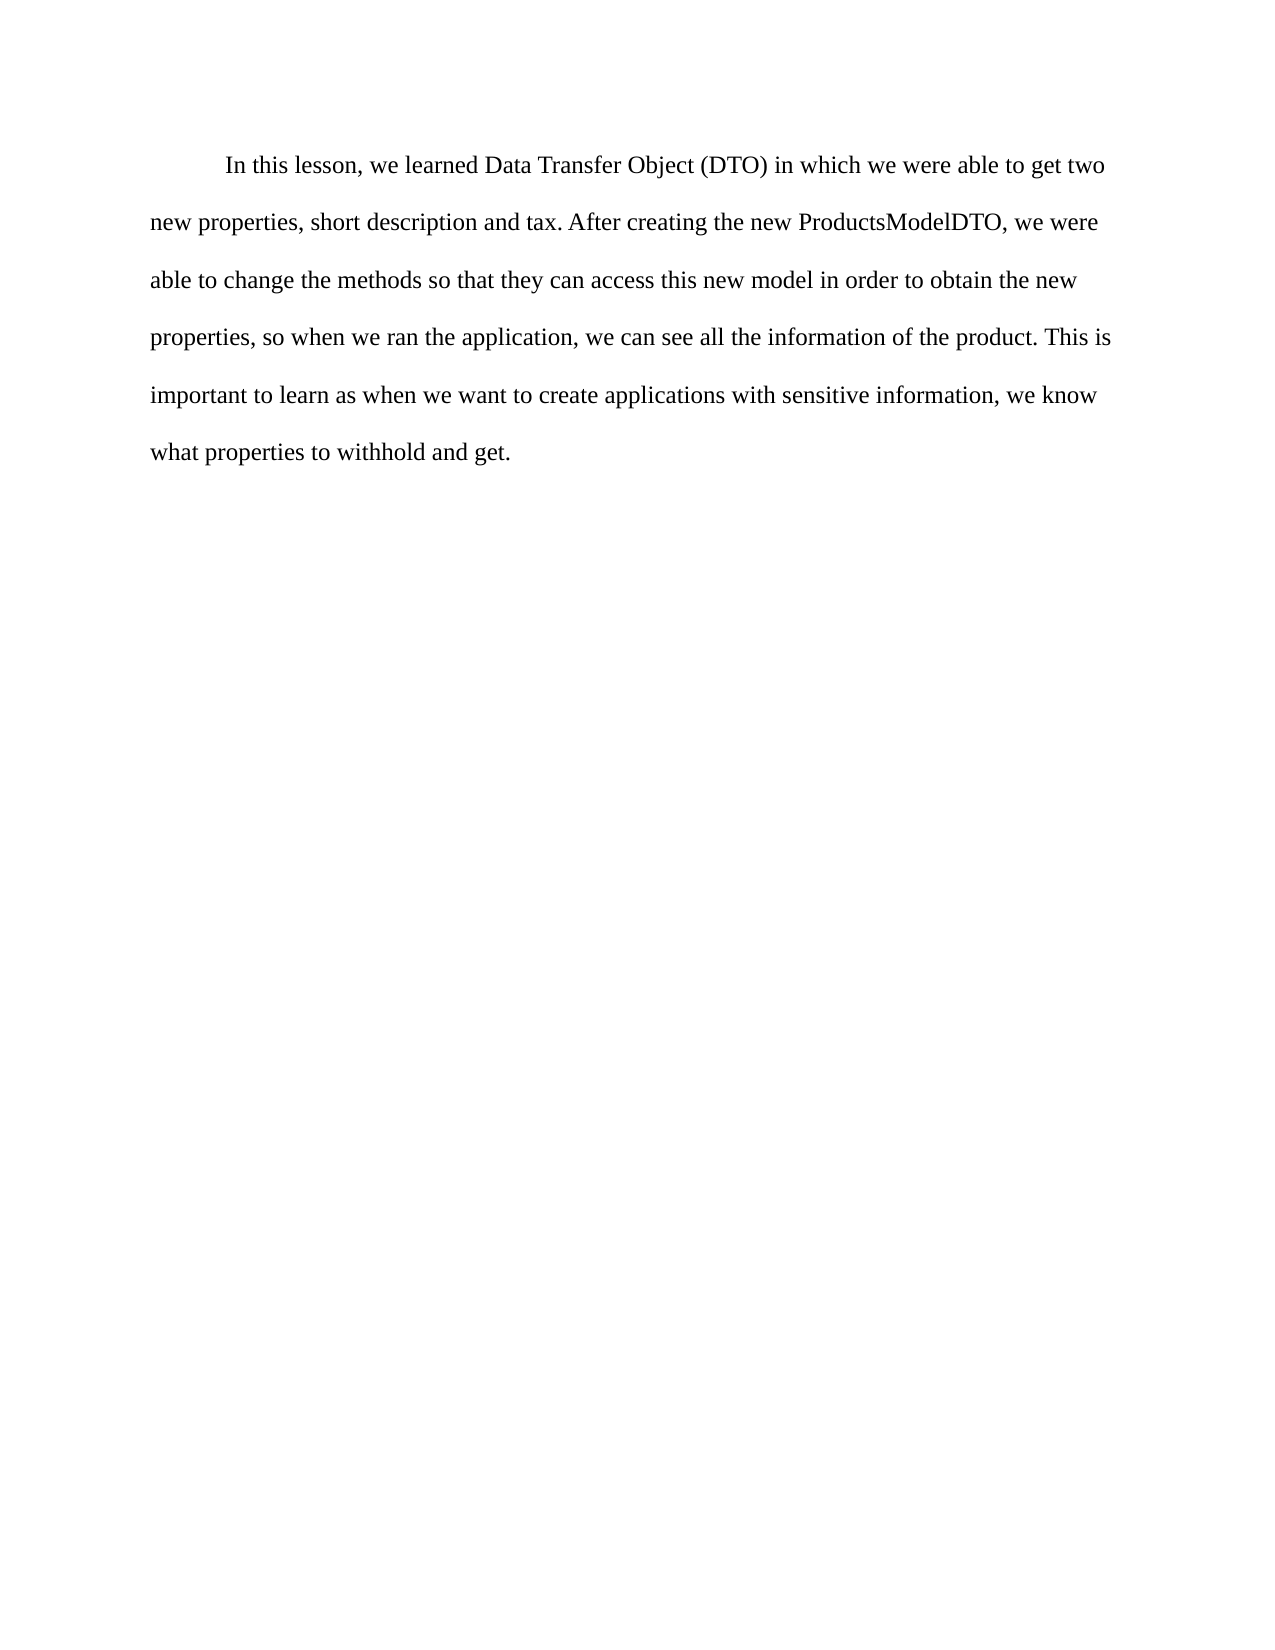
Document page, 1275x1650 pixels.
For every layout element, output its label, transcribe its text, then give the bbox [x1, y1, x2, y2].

text In this lesson, we learned Data Transfer Object (DTO) in which we were able to get two new properties, short description and tax. After creating the new ProductsModelDTO, we were able to change the methods so that they can access this new model in order to obtain the new properties, so when we ran the application, we can see all the information of the product. This is important to learn as when we want to create applications with sensitive information, we know what properties to withhold and get. [150, 150, 1125, 466]
